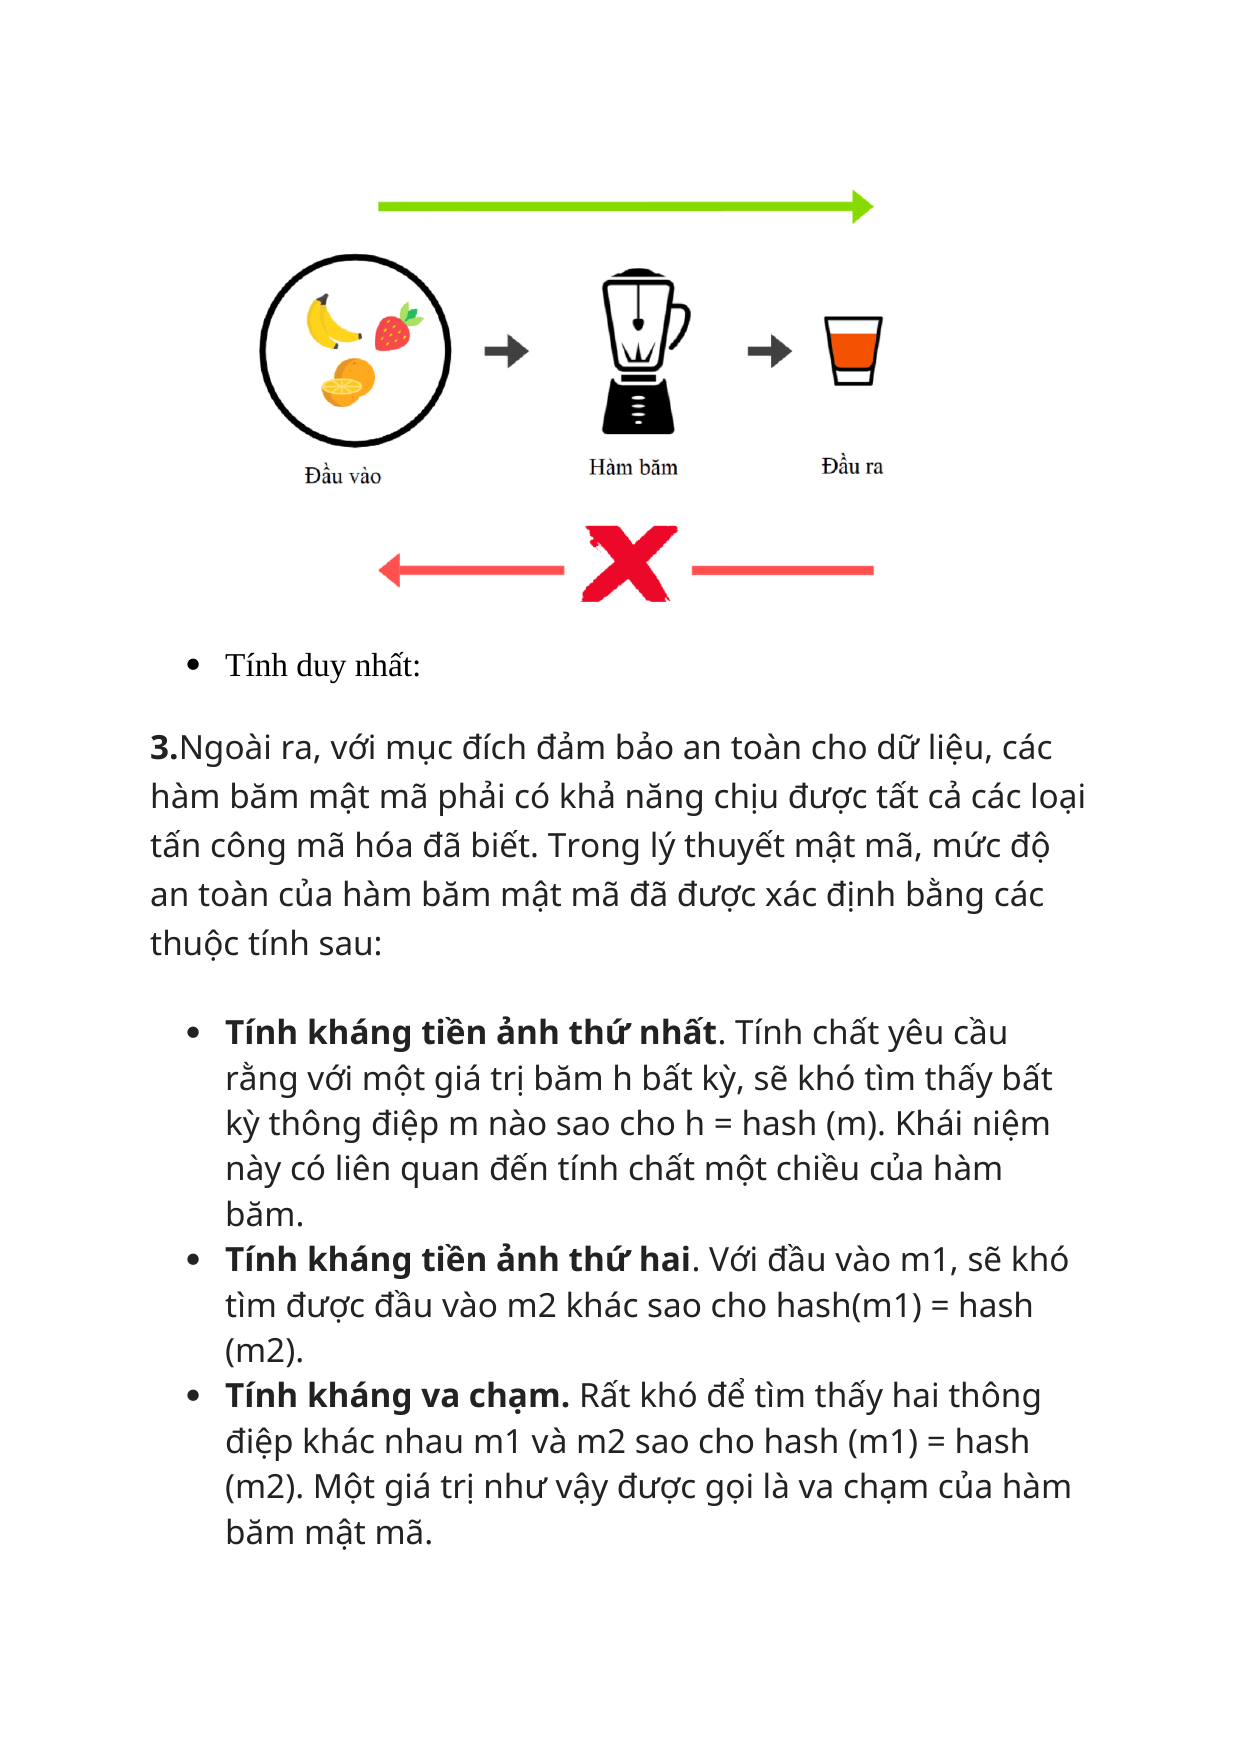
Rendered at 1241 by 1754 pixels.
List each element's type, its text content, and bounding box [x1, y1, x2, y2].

list Tính duy nhất: [187, 645, 1090, 683]
list Tính kháng tiền ảnh thứ hai. Với đầu vào m1, sẽ khó tìm được đầu vào m2 khác sao cho hash(m1) = hash (m2). [187, 1236, 1090, 1372]
picture [225, 150, 947, 632]
list Tính kháng va chạm. Rất khó để tìm thấy hai thông điệp khác nhau m1 và m2 sao cho hash (m1) = hash (m2). Một giá trị như vậy được gọi là va chạm của hàm băm mật mã. [187, 1372, 1090, 1554]
text 3.Ngoài ra, với mục đích đảm bảo an toàn cho dữ liệu, các hàm băm mật mã phải có khả năng chịu được tất cả các loại tấn công mã hóa đã biết. Trong lý thuyết mật mã, mức độ an toàn của hàm băm mật mã đã được xác định bằng các thuộc tính sau: [150, 723, 1090, 965]
list Tính kháng tiền ảnh thứ nhất. Tính chất yêu cầu rằng với một giá trị băm h bất kỳ, sẽ khó tìm thấy bất kỳ thông điệp m nào sao cho h = hash (m). Khái niệm này có liên quan đến tính chất một chiều của hàm băm. [187, 1009, 1090, 1236]
